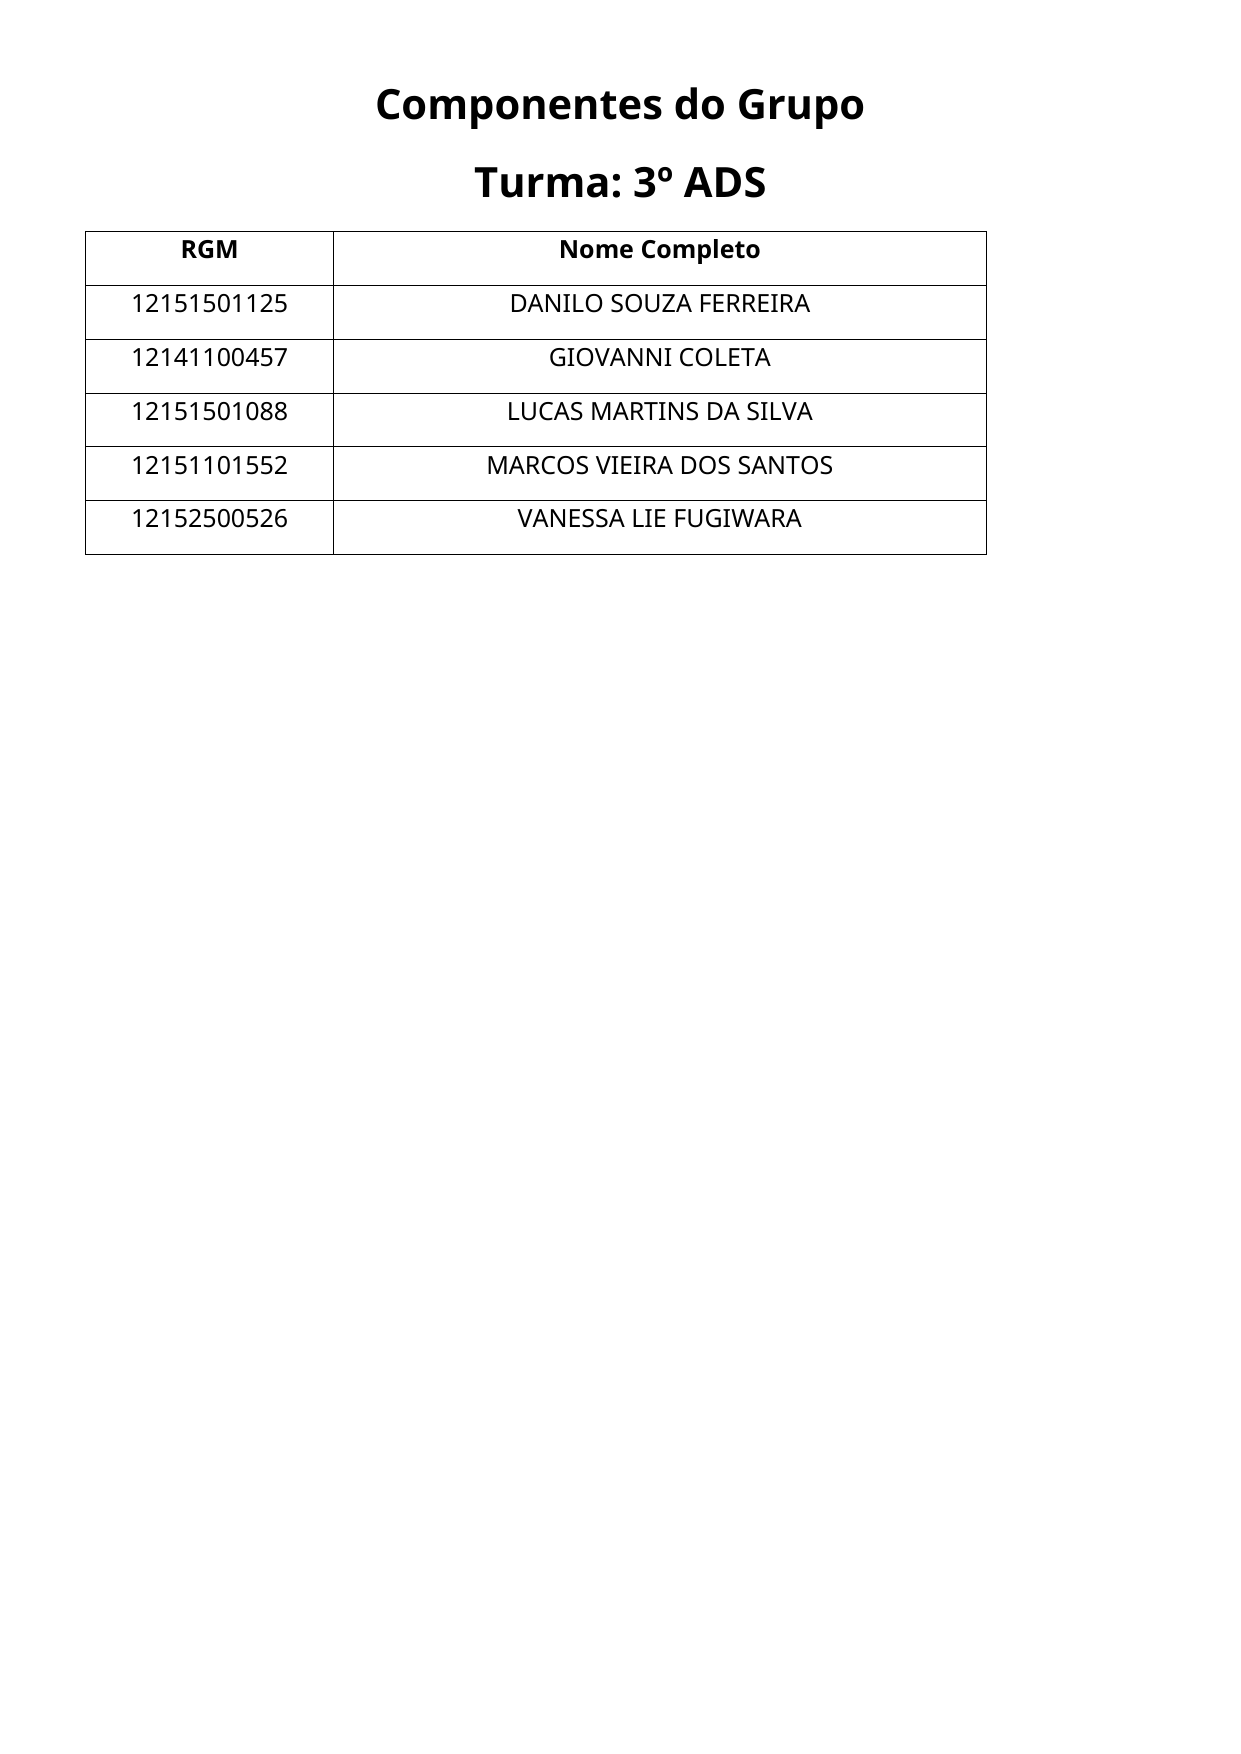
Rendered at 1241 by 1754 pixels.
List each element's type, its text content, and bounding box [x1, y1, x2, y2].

table_cell 12151501088 [86, 394, 333, 446]
text Turma: 3º ADS [75, 153, 1165, 210]
table_cell 12151501125 [86, 286, 333, 338]
table_cell 12141100457 [86, 340, 333, 392]
table_cell VANESSA LIE FUGIWARA [334, 501, 986, 554]
table_cell MARCOS VIEIRA DOS SANTOS [334, 447, 986, 500]
table_cell DANILO SOUZA FERREIRA [334, 286, 986, 338]
table_cell 12152500526 [86, 501, 333, 554]
table_cell 12151101552 [86, 447, 333, 500]
table_cell GIOVANNI COLETA [334, 340, 986, 392]
table_cell LUCAS MARTINS DA SILVA [334, 394, 986, 446]
table_header RGM [86, 232, 333, 285]
table_header Nome Completo [334, 232, 986, 285]
text Componentes do Grupo [75, 75, 1165, 132]
